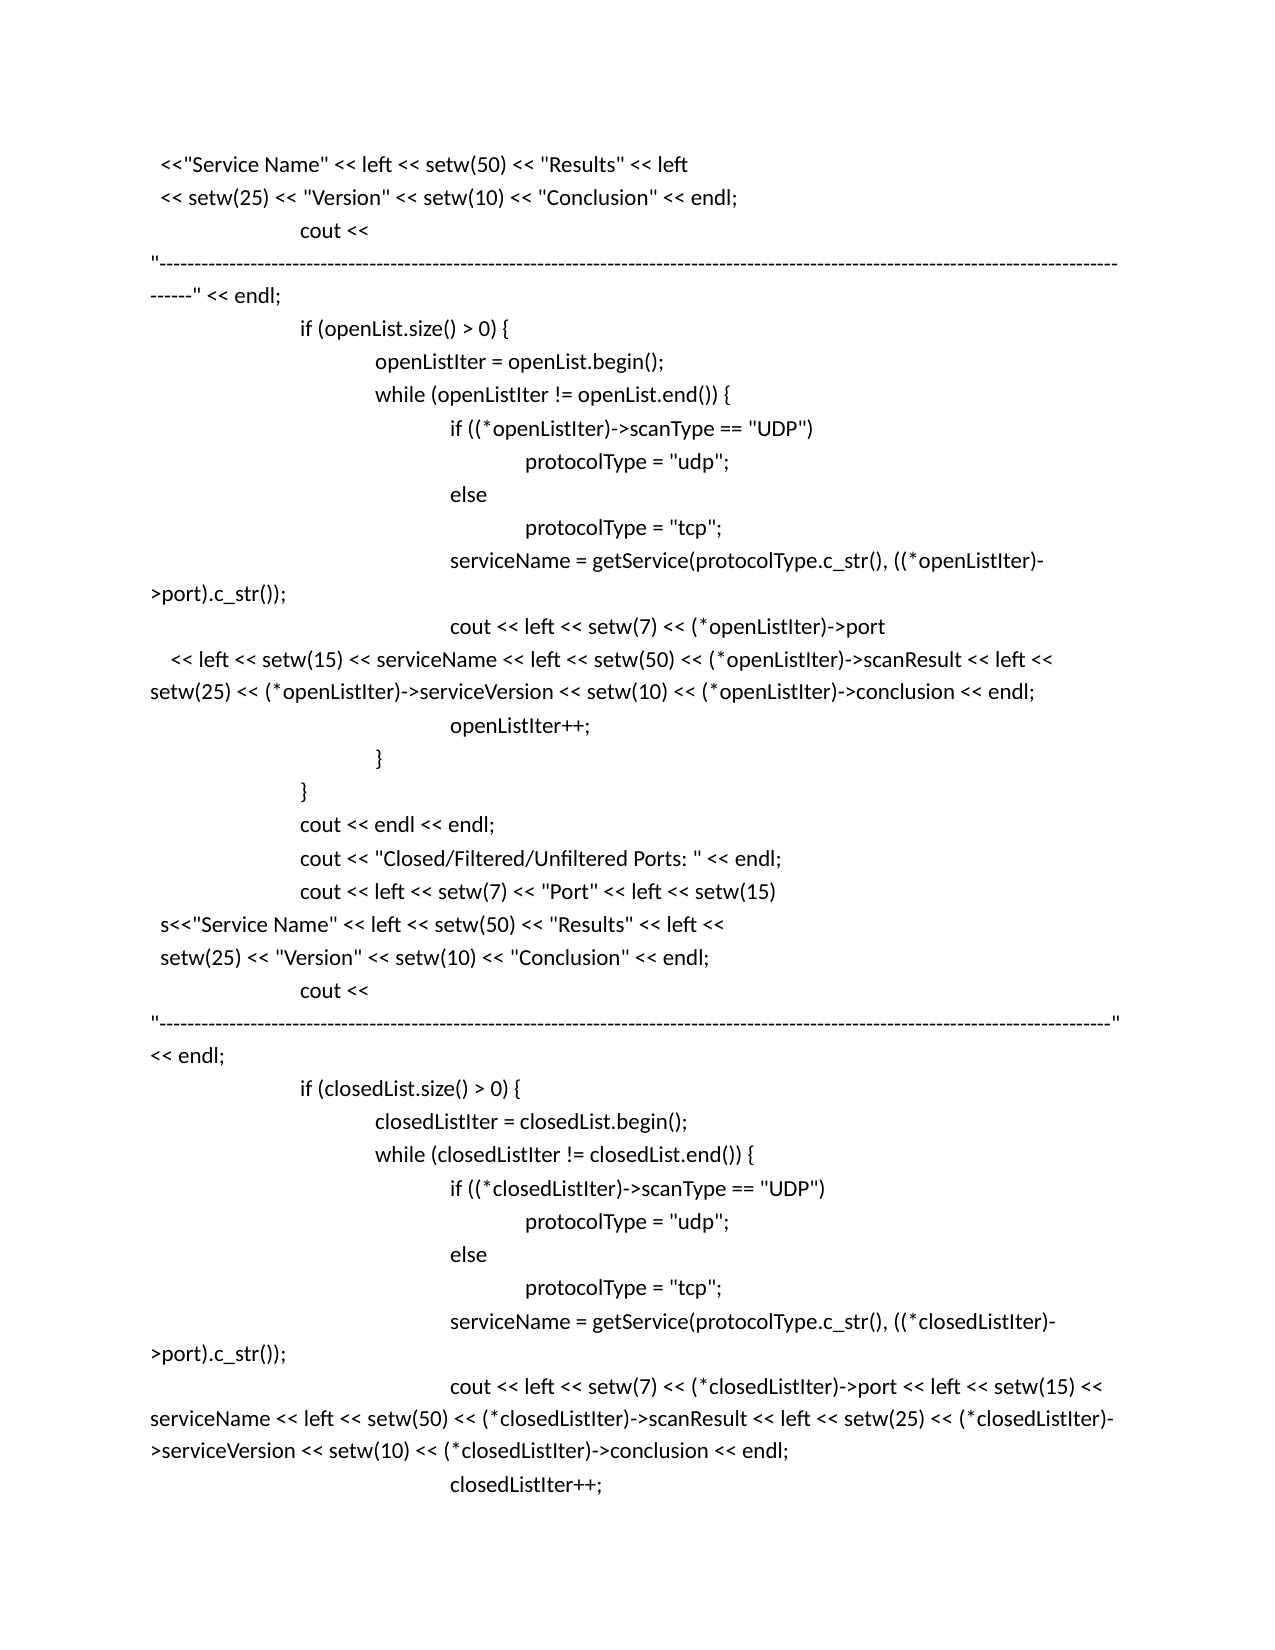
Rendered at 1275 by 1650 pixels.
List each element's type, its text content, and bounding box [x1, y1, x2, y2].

text if ((*openListIter)->scanType == "UDP") [150, 414, 1125, 442]
text protocolType = "udp"; [150, 447, 1125, 475]
text cout << left << setw(7) << (*openListIter)->port [150, 612, 1125, 640]
text else [150, 480, 1125, 508]
text protocolType = "tcp"; [150, 513, 1125, 541]
text if ((*closedListIter)->scanType == "UDP") [150, 1174, 1125, 1202]
text while (closedListIter != closedList.end()) { [150, 1141, 1125, 1169]
text closedListIter = closedList.begin(); [150, 1107, 1125, 1135]
text protocolType = "tcp"; [150, 1273, 1125, 1302]
text serviceName = getService(protocolType.c_str(), ((*closedListIter)->port).c_str()); [150, 1307, 1125, 1367]
text cout << "----------------------------------------------------------------------------------------------------------------------------------------" << endl; [150, 977, 1125, 1069]
text serviceName = getService(protocolType.c_str(), ((*openListIter)->port).c_str()); [150, 547, 1125, 607]
text s<<"Service Name" << left << setw(50) << "Results" << left << [150, 910, 1125, 938]
text while (openListIter != openList.end()) { [150, 381, 1125, 408]
text << left << setw(15) << serviceName << left << setw(50) << (*openListIter)->scanResult << left << setw(25) << (*openListIter)->serviceVersion << setw(10) << (*openListIter)->conclusion << endl; [150, 645, 1125, 706]
text else [150, 1240, 1125, 1268]
text if (closedList.size() > 0) { [150, 1074, 1125, 1102]
text cout << "Closed/Filtered/Unfiltered Ports: " << endl; [150, 844, 1125, 872]
text cout << left << setw(7) << "Port" << left << setw(15) [150, 877, 1125, 905]
text <<"Service Name" << left << setw(50) << "Results" << left [150, 150, 1125, 178]
text cout << "-----------------------------------------------------------------------------------------------------------------------------------------------" << endl; [150, 216, 1125, 309]
text setw(25) << "Version" << setw(10) << "Conclusion" << endl; [150, 943, 1125, 971]
text openListIter = openList.begin(); [150, 347, 1125, 375]
text << setw(25) << "Version" << setw(10) << "Conclusion" << endl; [150, 183, 1125, 211]
text closedListIter++; [150, 1470, 1125, 1498]
text } [150, 744, 1125, 772]
text cout << left << setw(7) << (*closedListIter)->port << left << setw(15) << serviceName << left << setw(50) << (*closedListIter)->scanResult << left << setw(25) << (*closedListIter)->serviceVersion << setw(10) << (*closedListIter)->conclusion << endl; [150, 1372, 1125, 1464]
text } [150, 777, 1125, 805]
text openListIter++; [150, 711, 1125, 739]
text protocolType = "udp"; [150, 1207, 1125, 1235]
text if (openList.size() > 0) { [150, 314, 1125, 342]
text cout << endl << endl; [150, 810, 1125, 838]
